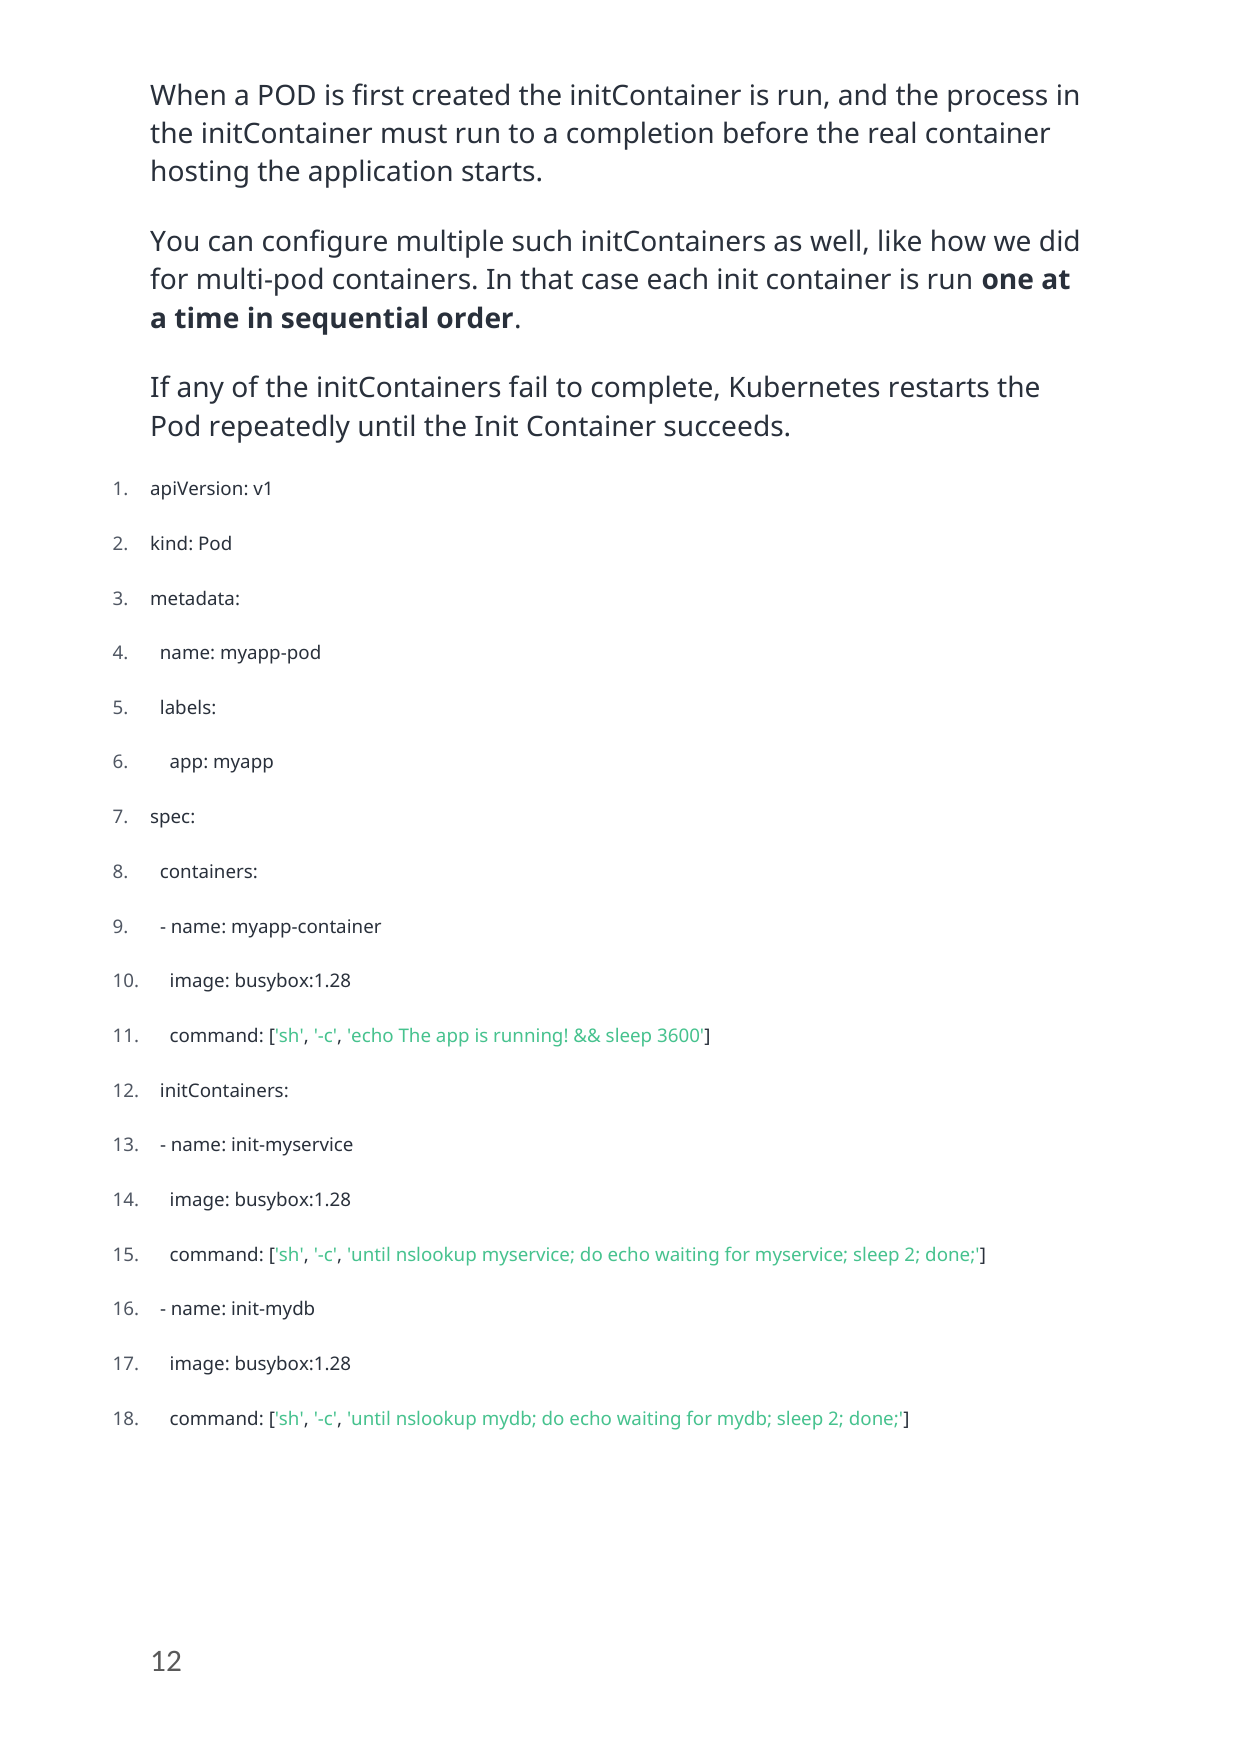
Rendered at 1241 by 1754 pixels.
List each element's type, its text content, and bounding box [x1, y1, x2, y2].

list image: busybox:1.28 [112, 1350, 1090, 1376]
text You can configure multiple such initContainers as well, like how we did for multi-pod containers. In that case each init container is run one at a time in sequential order. [150, 221, 1090, 336]
list command: ['sh', '-c', 'echo The app is running! && sleep 3600'] [112, 1022, 1090, 1048]
list command: ['sh', '-c', 'until nslookup myservice; do echo waiting for myservice; sleep 2; done;'] [112, 1241, 1090, 1267]
list apiVersion: v1 [112, 475, 1090, 501]
list image: busybox:1.28 [112, 968, 1090, 993]
list initContainers: [112, 1077, 1090, 1102]
list name: myapp-pod [112, 639, 1090, 665]
list image: busybox:1.28 [112, 1186, 1090, 1212]
text When a POD is first created the initContainer is run, and the process in the initContainer must run to a completion before the real container hosting the application starts. [150, 75, 1090, 190]
list - name: init-myservice [112, 1132, 1090, 1157]
list command: ['sh', '-c', 'until nslookup mydb; do echo waiting for mydb; sleep 2; done;'] [112, 1405, 1090, 1431]
text If any of the initContainers fail to complete, Kubernetes restarts the Pod repeatedly until the Init Container succeeds. [150, 367, 1090, 444]
list - name: init-mydb [112, 1296, 1090, 1321]
list metadata: [112, 585, 1090, 610]
list containers: [112, 858, 1090, 884]
list labels: [112, 694, 1090, 720]
list - name: myapp-container [112, 913, 1090, 938]
list kind: Pod [112, 530, 1090, 556]
list app: myapp [112, 749, 1090, 774]
list spec: [112, 803, 1090, 829]
